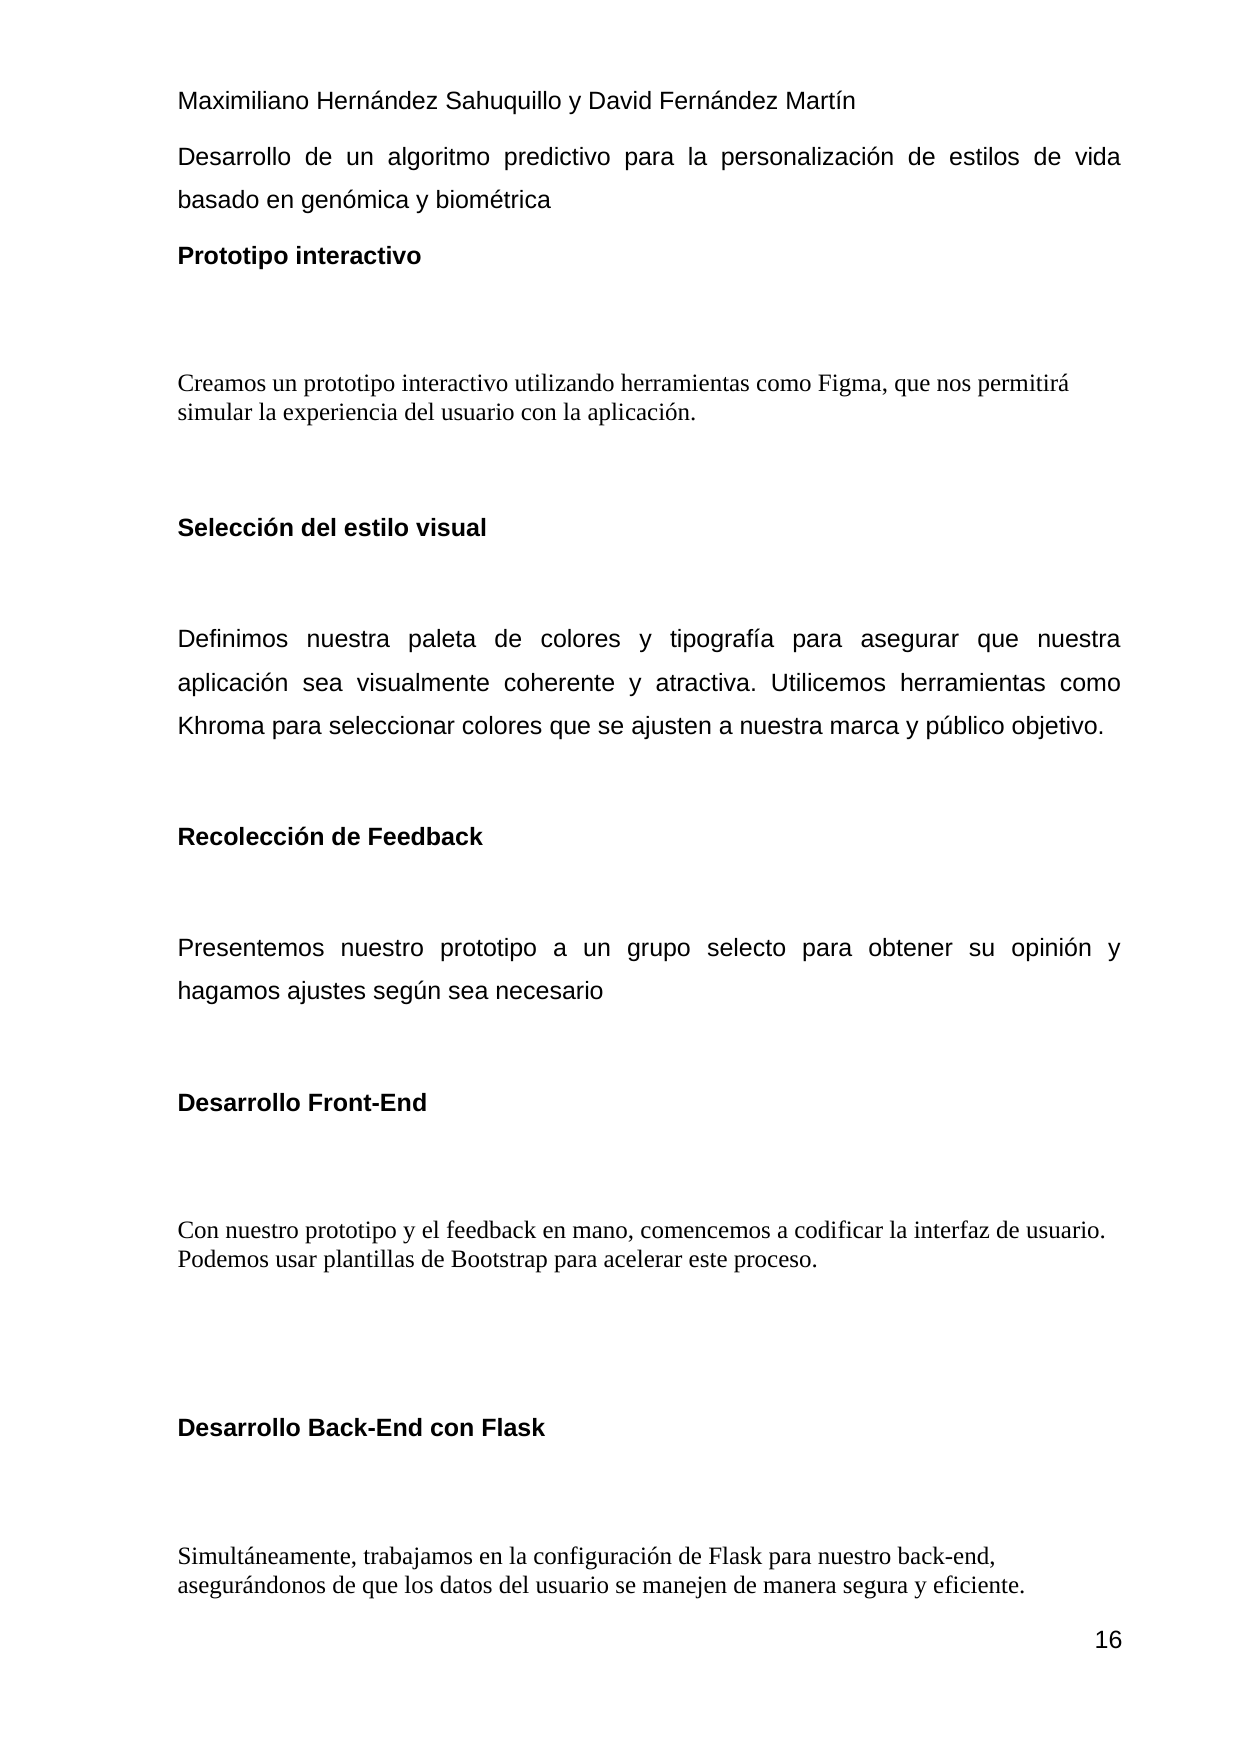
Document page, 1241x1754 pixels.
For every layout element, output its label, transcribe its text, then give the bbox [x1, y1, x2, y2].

subtitle Desarrollo Front-End [177, 1087, 1122, 1116]
subtitle Recolección de Feedback [177, 822, 1122, 851]
subtitle Desarrollo Back-End con Flask [177, 1413, 1122, 1442]
text Presentemos nuestro prototipo a un grupo selecto para obtener su opinión y hagamos ajustes según sea necesario [177, 933, 1122, 1005]
text Definimos nuestra paleta de colores y tipografía para asegurar que nuestra aplicación sea visualmente coherente y atractiva. Utilicemos herramientas como Khroma para seleccionar colores que se ajusten a nuestra marca y público objetivo. [177, 624, 1122, 739]
text Simultáneamente, trabajamos en la configuración de Flask para nuestro back-end, asegurándonos de que los datos del usuario se manejen de manera segura y eficiente. [177, 1541, 1122, 1599]
text Creamos un prototipo interactivo utilizando herramientas como Figma, que nos permitirá simular la experiencia del usuario con la aplicación. [177, 368, 1122, 426]
subtitle Selección del estilo visual [177, 513, 1122, 542]
subtitle Prototipo interactivo [177, 241, 1122, 269]
text Con nuestro prototipo y el feedback en mano, comencemos a codificar la interfaz de usuario. Podemos usar plantillas de Bootstrap para acelerar este proceso. [177, 1215, 1122, 1273]
